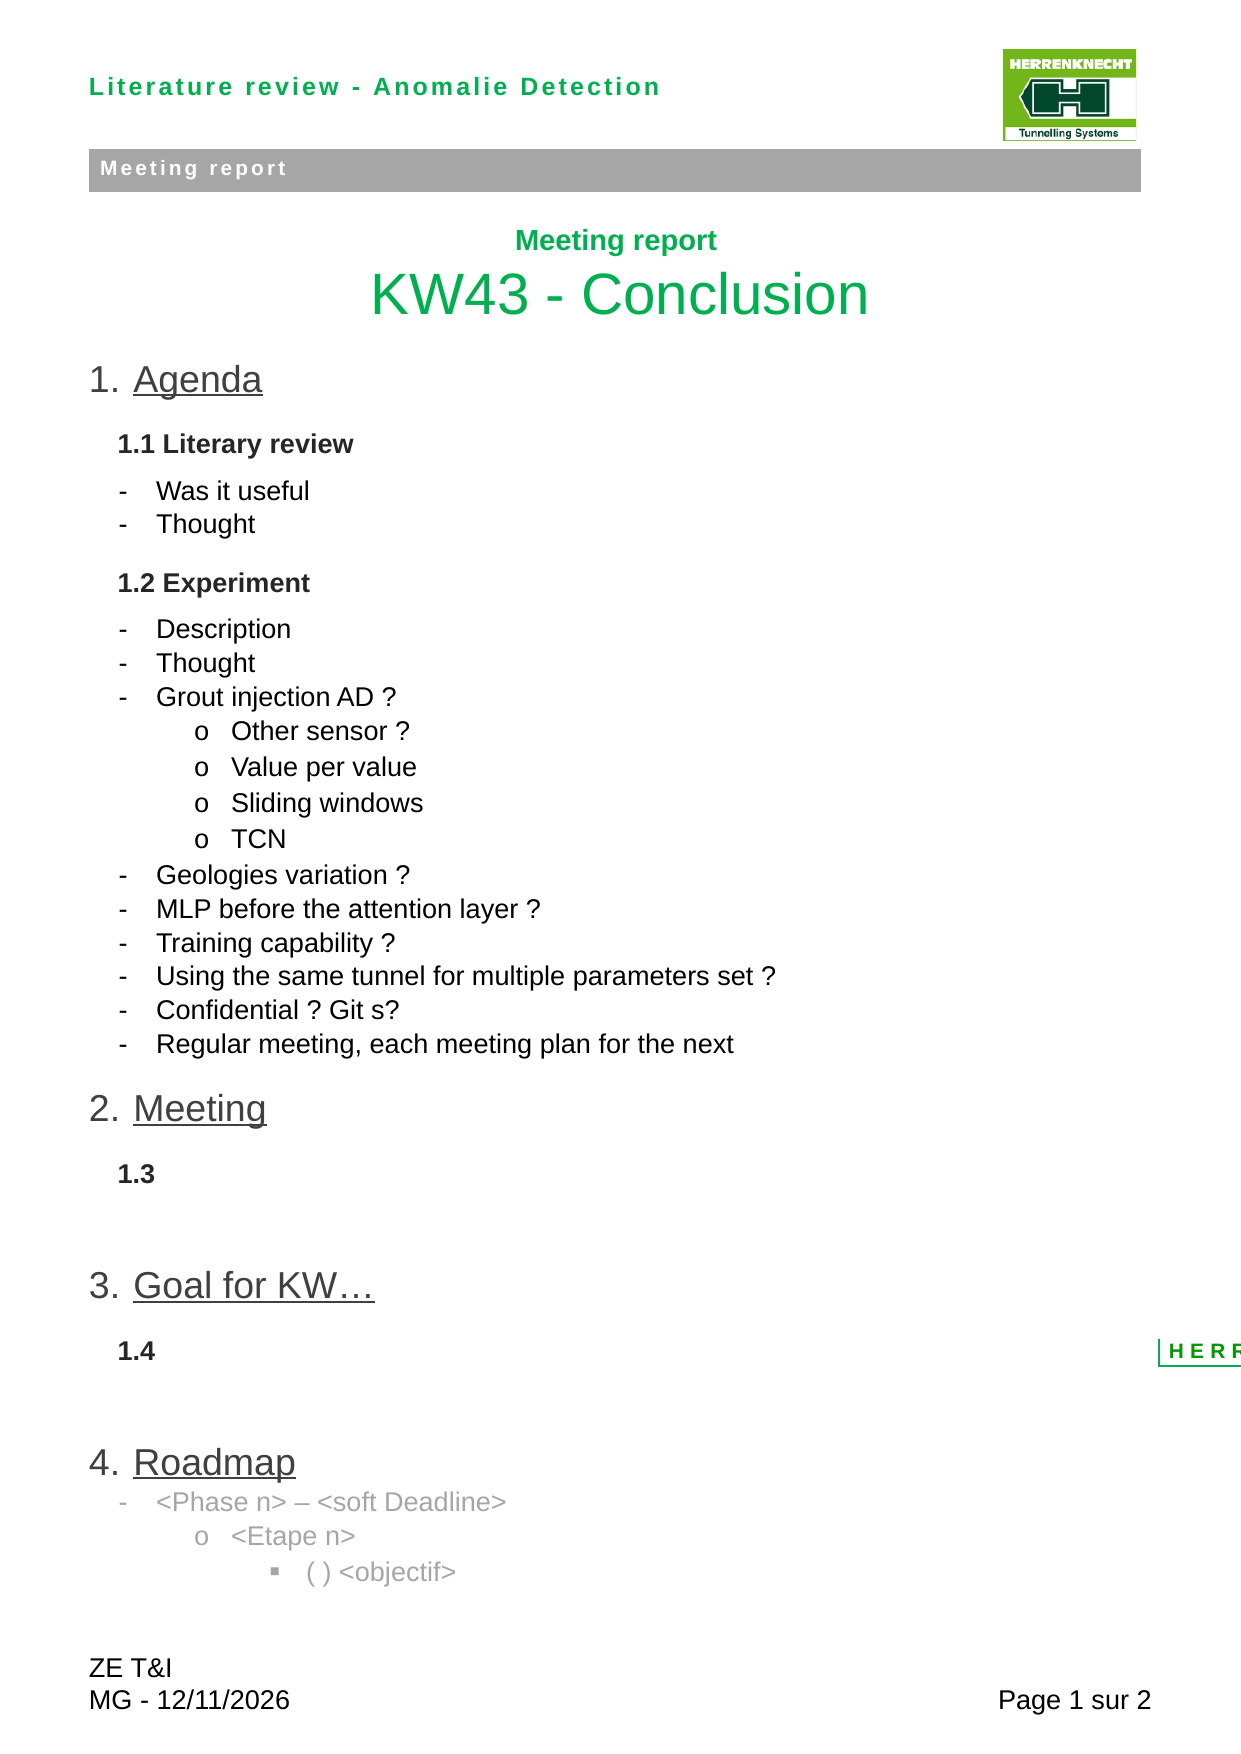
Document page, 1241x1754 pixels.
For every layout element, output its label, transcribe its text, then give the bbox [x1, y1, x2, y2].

list Was it useful [118, 474, 1152, 506]
list Description [118, 613, 1152, 644]
title KW43 - Conclusion [89, 259, 1152, 326]
subtitle Experiment [117, 567, 1152, 598]
list <Phase n> – <soft Deadline> [118, 1486, 1152, 1518]
picture [1003, 49, 1137, 141]
list MLP before the attention layer ? [118, 893, 1152, 924]
subtitle Agenda [89, 357, 1152, 400]
list Sliding windows [193, 787, 1152, 820]
list Training capability ? [118, 927, 1152, 958]
subtitle Meeting [89, 1087, 1152, 1130]
subtitle Literary review [117, 428, 1152, 459]
list Using the same tunnel for multiple parameters set ? [118, 960, 1152, 992]
list Other sensor ? [193, 714, 1152, 748]
subtitle Goal for KW… [89, 1263, 1152, 1306]
list <Etape n> [193, 1520, 1152, 1554]
list TCN [193, 823, 1152, 857]
list Confidential ? Git s? [118, 994, 1152, 1025]
list Thought [118, 508, 1152, 539]
list ( ) <objectif> [268, 1556, 1152, 1588]
list Grout injection AD ? [118, 681, 1152, 712]
list Regular meeting, each meeting plan for the next [118, 1028, 1152, 1059]
subtitle Roadmap [89, 1440, 1152, 1483]
list Geologies variation ? [118, 859, 1152, 890]
list Thought [118, 647, 1152, 678]
list Value per value [193, 751, 1152, 784]
subtitle Meeting report [89, 223, 1152, 257]
